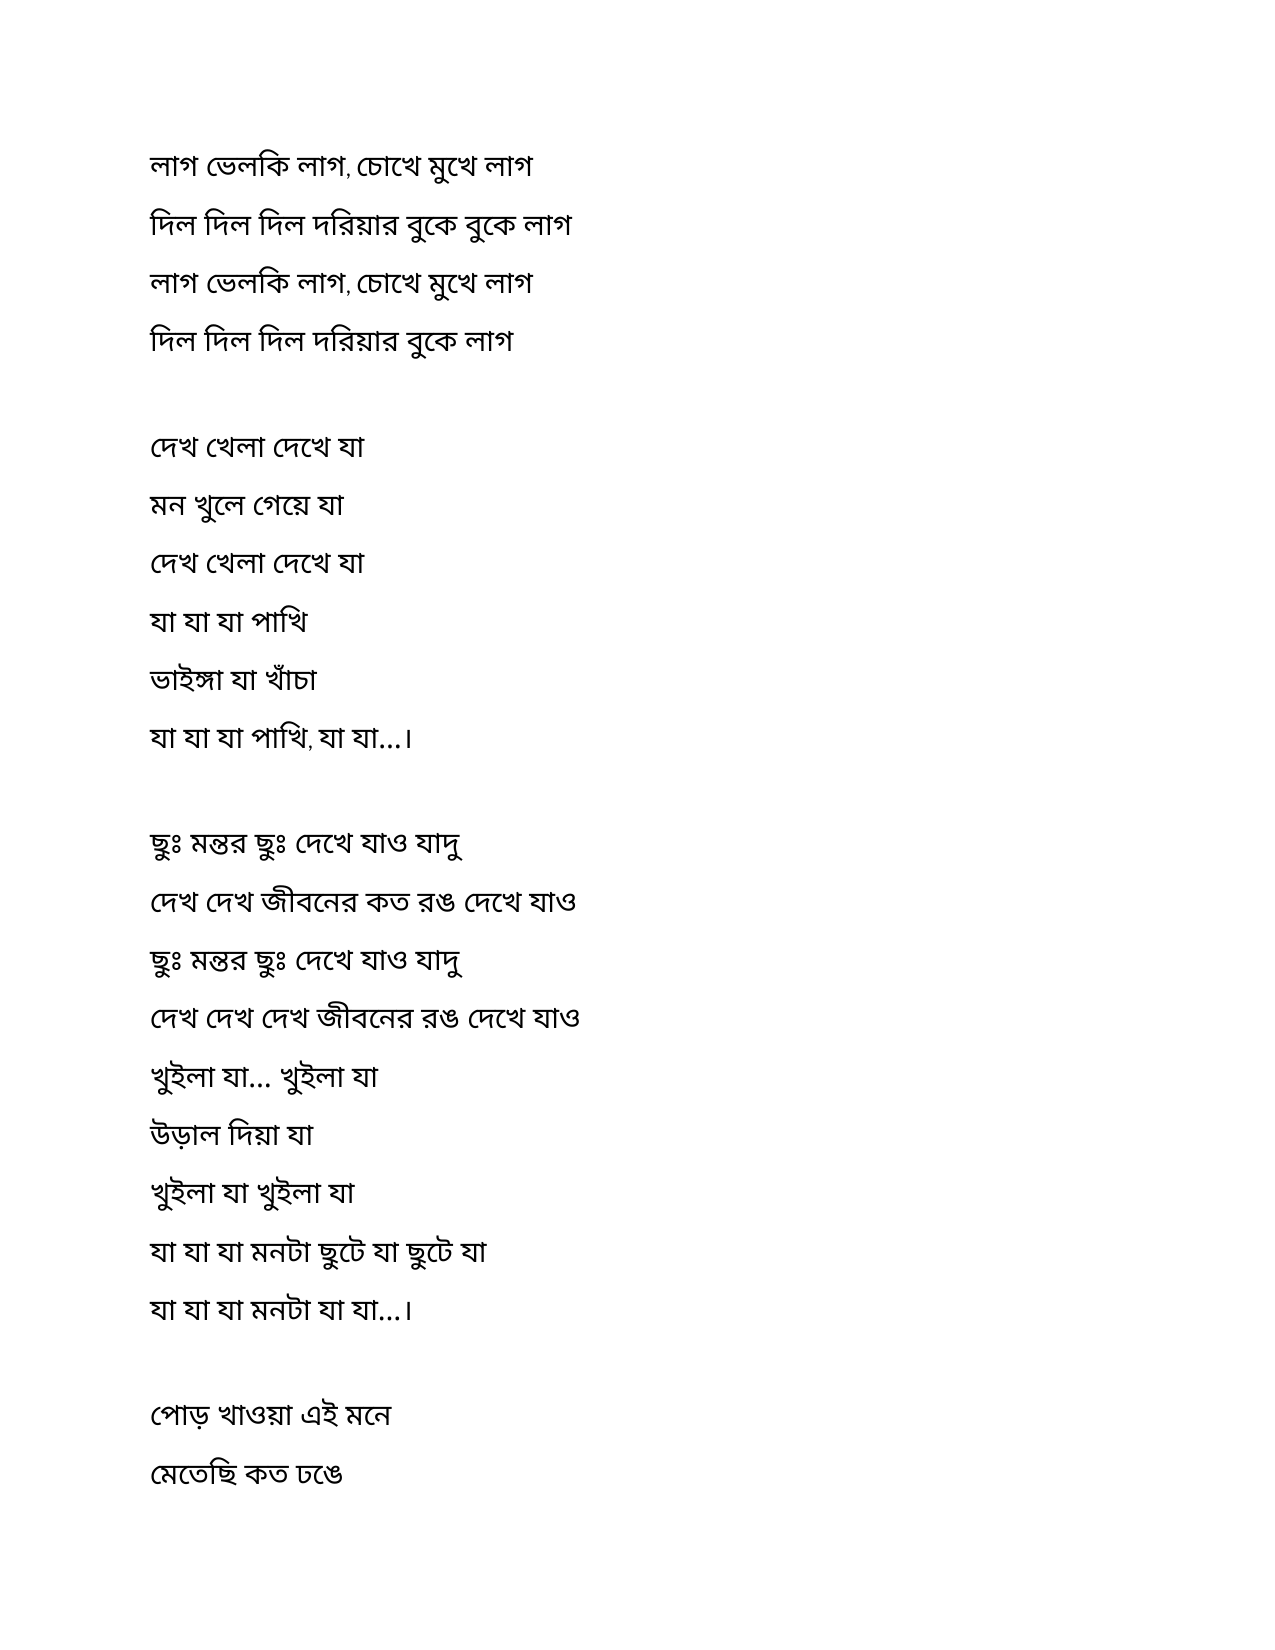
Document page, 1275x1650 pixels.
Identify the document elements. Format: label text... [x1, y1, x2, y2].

text দেখ খেলা দেখে যা [150, 547, 1125, 586]
text দিল দিল দিল দরিয়ার বুকে লাগ [150, 325, 1125, 364]
text উড়াল দিয়া যা [150, 1119, 1125, 1157]
text যা যা যা মনটা ছুটে যা ছুটে যা [150, 1235, 1125, 1274]
text পোড় খাওয়া এই মনে [150, 1399, 1125, 1438]
text দেখ খেলা দেখে যা [150, 430, 1125, 469]
text দিল দিল দিল দরিয়ার বুকে বুকে লাগ [150, 208, 1125, 247]
text মেতেছি কত ঢঙে [150, 1457, 1125, 1496]
text দেখ দেখ জীবনের কত রঙ দেখে যাও [150, 885, 1125, 924]
text ছুঃ মন্তর ছুঃ দেখে যাও যাদু [150, 944, 1125, 982]
text যা যা যা পাখি [150, 605, 1125, 644]
text ভাইঙ্গা যা খাঁচা [150, 663, 1125, 702]
text যা যা যা মনটা যা যা…। [150, 1294, 1125, 1332]
text লাগ ভেলকি লাগ, চোখে মুখে লাগ [150, 267, 1125, 305]
text খুইলা যা… খুইলা যা [150, 1060, 1125, 1099]
text ছুঃ মন্তর ছুঃ দেখে যাও যাদু [150, 827, 1125, 866]
text লাগ ভেলকি লাগ, চোখে মুখে লাগ [150, 150, 1125, 189]
text দেখ দেখ দেখ জীবনের রঙ দেখে যাও [150, 1002, 1125, 1041]
text খুইলা যা খুইলা যা [150, 1177, 1125, 1216]
text যা যা যা পাখি, যা যা…। [150, 722, 1125, 761]
text মন খুলে গেয়ে যা [150, 488, 1125, 527]
